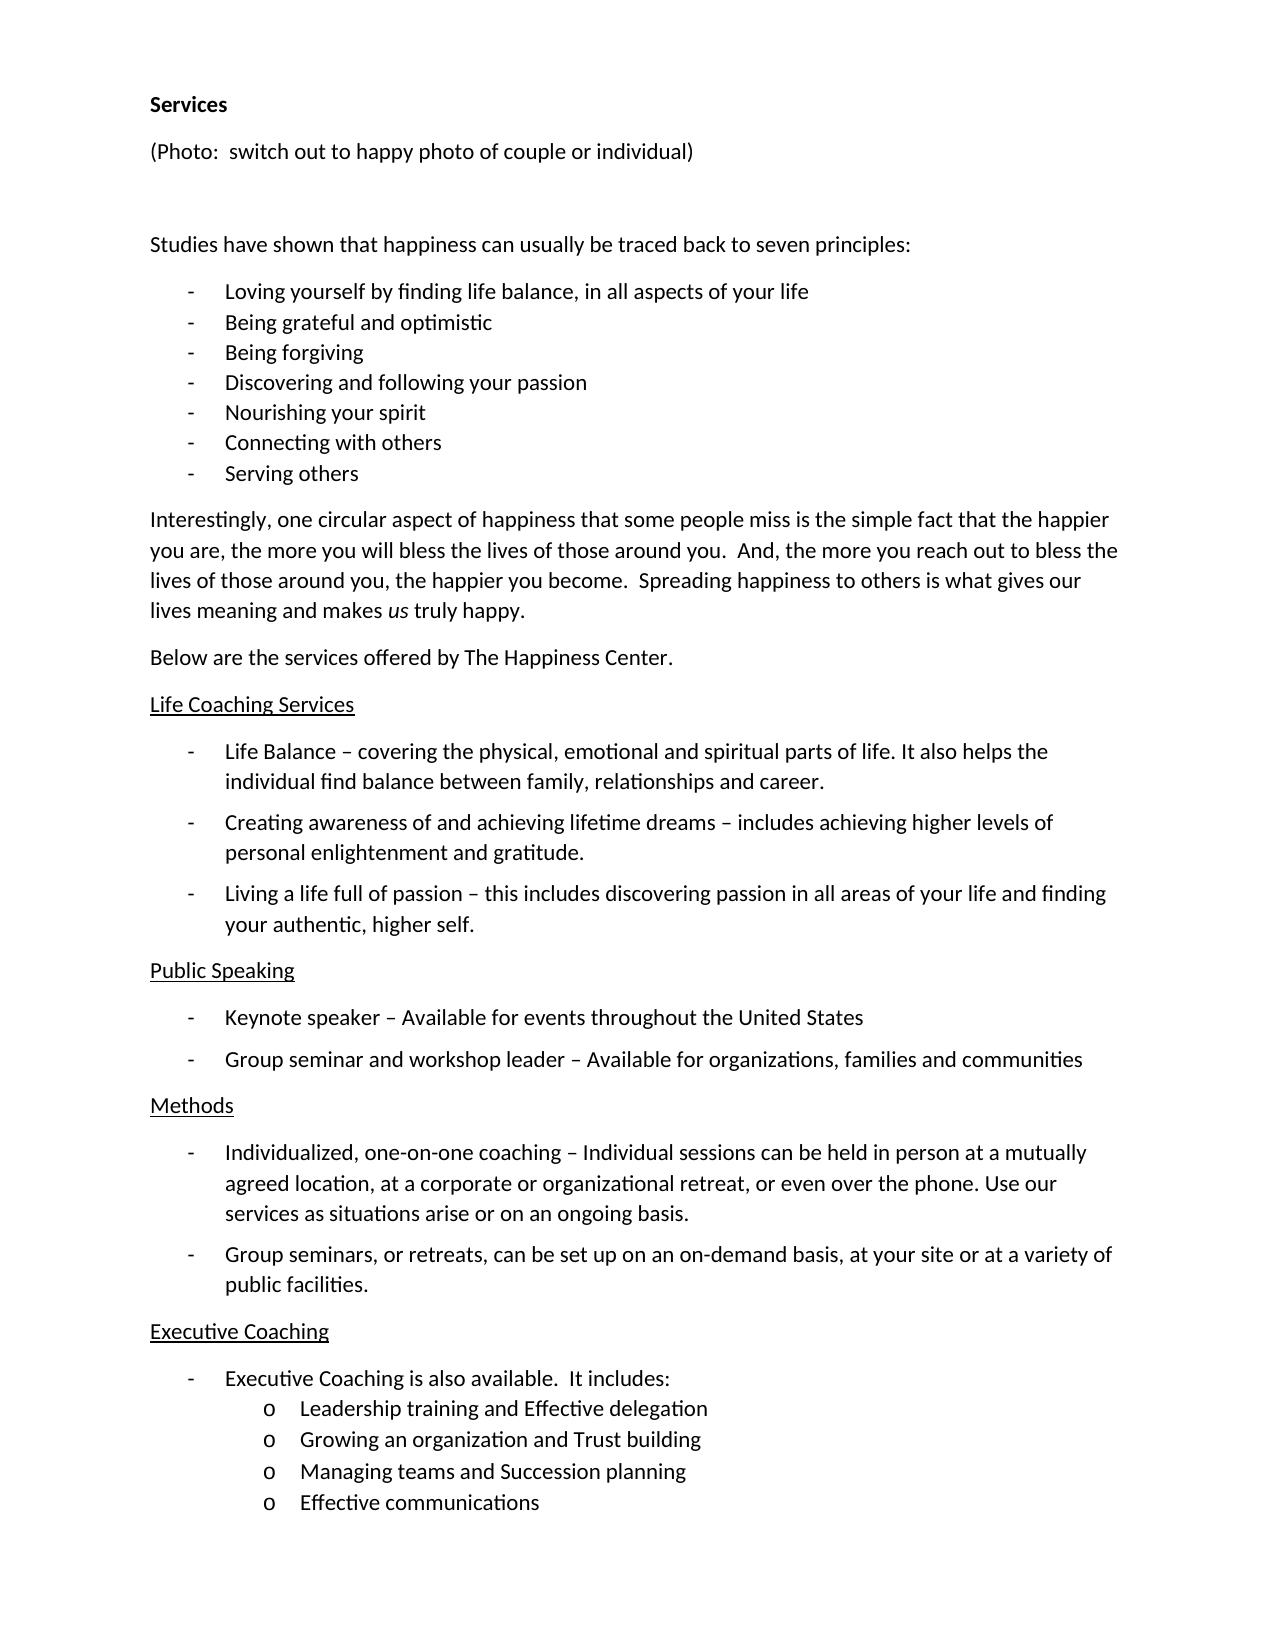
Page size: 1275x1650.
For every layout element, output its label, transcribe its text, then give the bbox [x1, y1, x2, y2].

text Studies have shown that happiness can usually be traced back to seven principles: [150, 231, 1125, 259]
list Life Balance – covering the physical, emotional and spiritual parts of life. It also helps the individual find balance between family, relationships and career. [187, 737, 1125, 795]
text Public Speaking [150, 957, 1125, 985]
list Creating awareness of and achieving lifetime dreams – includes achieving higher levels of personal enlightenment and gratitude. [187, 808, 1125, 866]
list Discovering and following your passion [187, 368, 1125, 396]
list Executive Coaching is also available. It includes: [187, 1364, 1125, 1392]
list Serving others [187, 459, 1125, 487]
list Effective communications [262, 1488, 1125, 1518]
text Interestingly, one circular aspect of happiness that some people miss is the simple fact that the happier you are, the more you will bless the lives of those around you. And, the more you reach out to bless the lives of those around you, the happier you become. Spreading happiness to others is what gives our lives meaning and makes us truly happy. [150, 506, 1125, 624]
list Individualized, one-on-one coaching – Individual sessions can be held in person at a mutually agreed location, at a corporate or organizational retreat, or even over the phone. Use our services as situations arise or on an ongoing basis. [187, 1138, 1125, 1227]
list Connecting with others [187, 428, 1125, 457]
list Being grateful and optimistic [187, 308, 1125, 336]
text Services [150, 90, 1125, 118]
text Life Coaching Services [150, 690, 1125, 718]
list Group seminar and workshop leader – Available for organizations, families and communities [187, 1045, 1125, 1073]
text (Photo: switch out to happy photo of couple or individual) [150, 137, 1125, 165]
list Keynote speaker – Available for events throughout the United States [187, 1003, 1125, 1032]
list Living a life full of passion – this includes discovering passion in all areas of your life and finding your authentic, higher self. [187, 879, 1125, 938]
list Nourishing your spirit [187, 398, 1125, 426]
text Methods [150, 1092, 1125, 1119]
text Below are the services offered by The Happiness Center. [150, 643, 1125, 671]
list Loving yourself by finding life balance, in all aspects of your life [187, 277, 1125, 306]
text Executive Coaching [150, 1317, 1125, 1345]
list Leadership training and Effective delegation [262, 1394, 1125, 1423]
list Managing teams and Succession planning [262, 1457, 1125, 1486]
list Group seminars, or retreats, can be set up on an on-demand basis, at your site or at a variety of public facilities. [187, 1240, 1125, 1298]
list Being forgiving [187, 338, 1125, 366]
list Growing an organization and Trust building [262, 1426, 1125, 1455]
